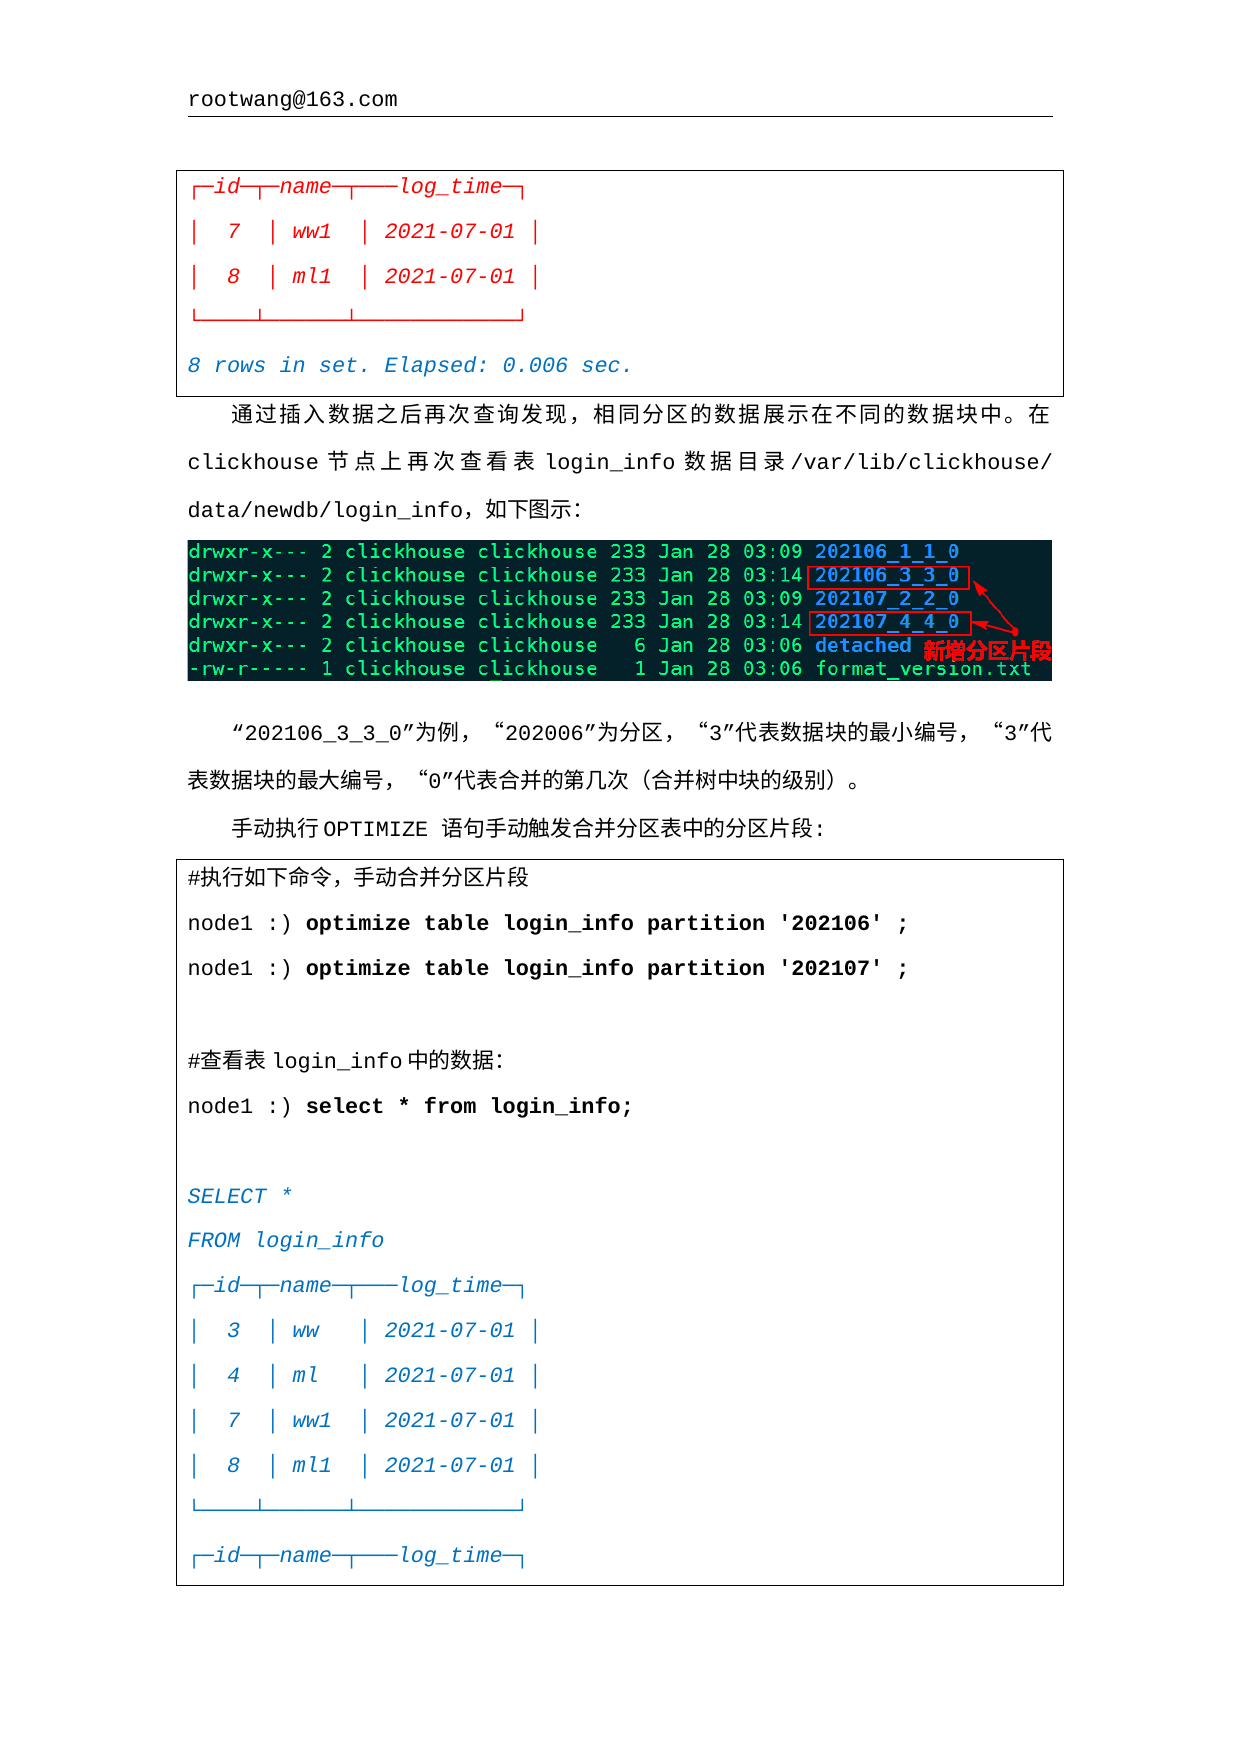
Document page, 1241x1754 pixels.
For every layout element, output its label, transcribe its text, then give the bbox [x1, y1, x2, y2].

text 通过插入数据之后再次查询发现，相同分区的数据展示在不同的数据块中。在clickhouse节点上再次查看表login_info数据目录/var/lib/clickhouse/data/newdb/login_info，如下图示： [187, 397, 1053, 524]
text “202106_3_3_0”为例，“202006”为分区，“3”代表数据块的最小编号，“3”代表数据块的最大编号，“0”代表合并的第几次（合并树中块的级别）。 [187, 715, 1053, 795]
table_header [177, 860, 1063, 1585]
picture [187, 540, 1052, 681]
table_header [177, 171, 1063, 396]
text 手动执行OPTIMIZE 语句手动触发合并分区表中的分区片段: [187, 811, 1053, 843]
